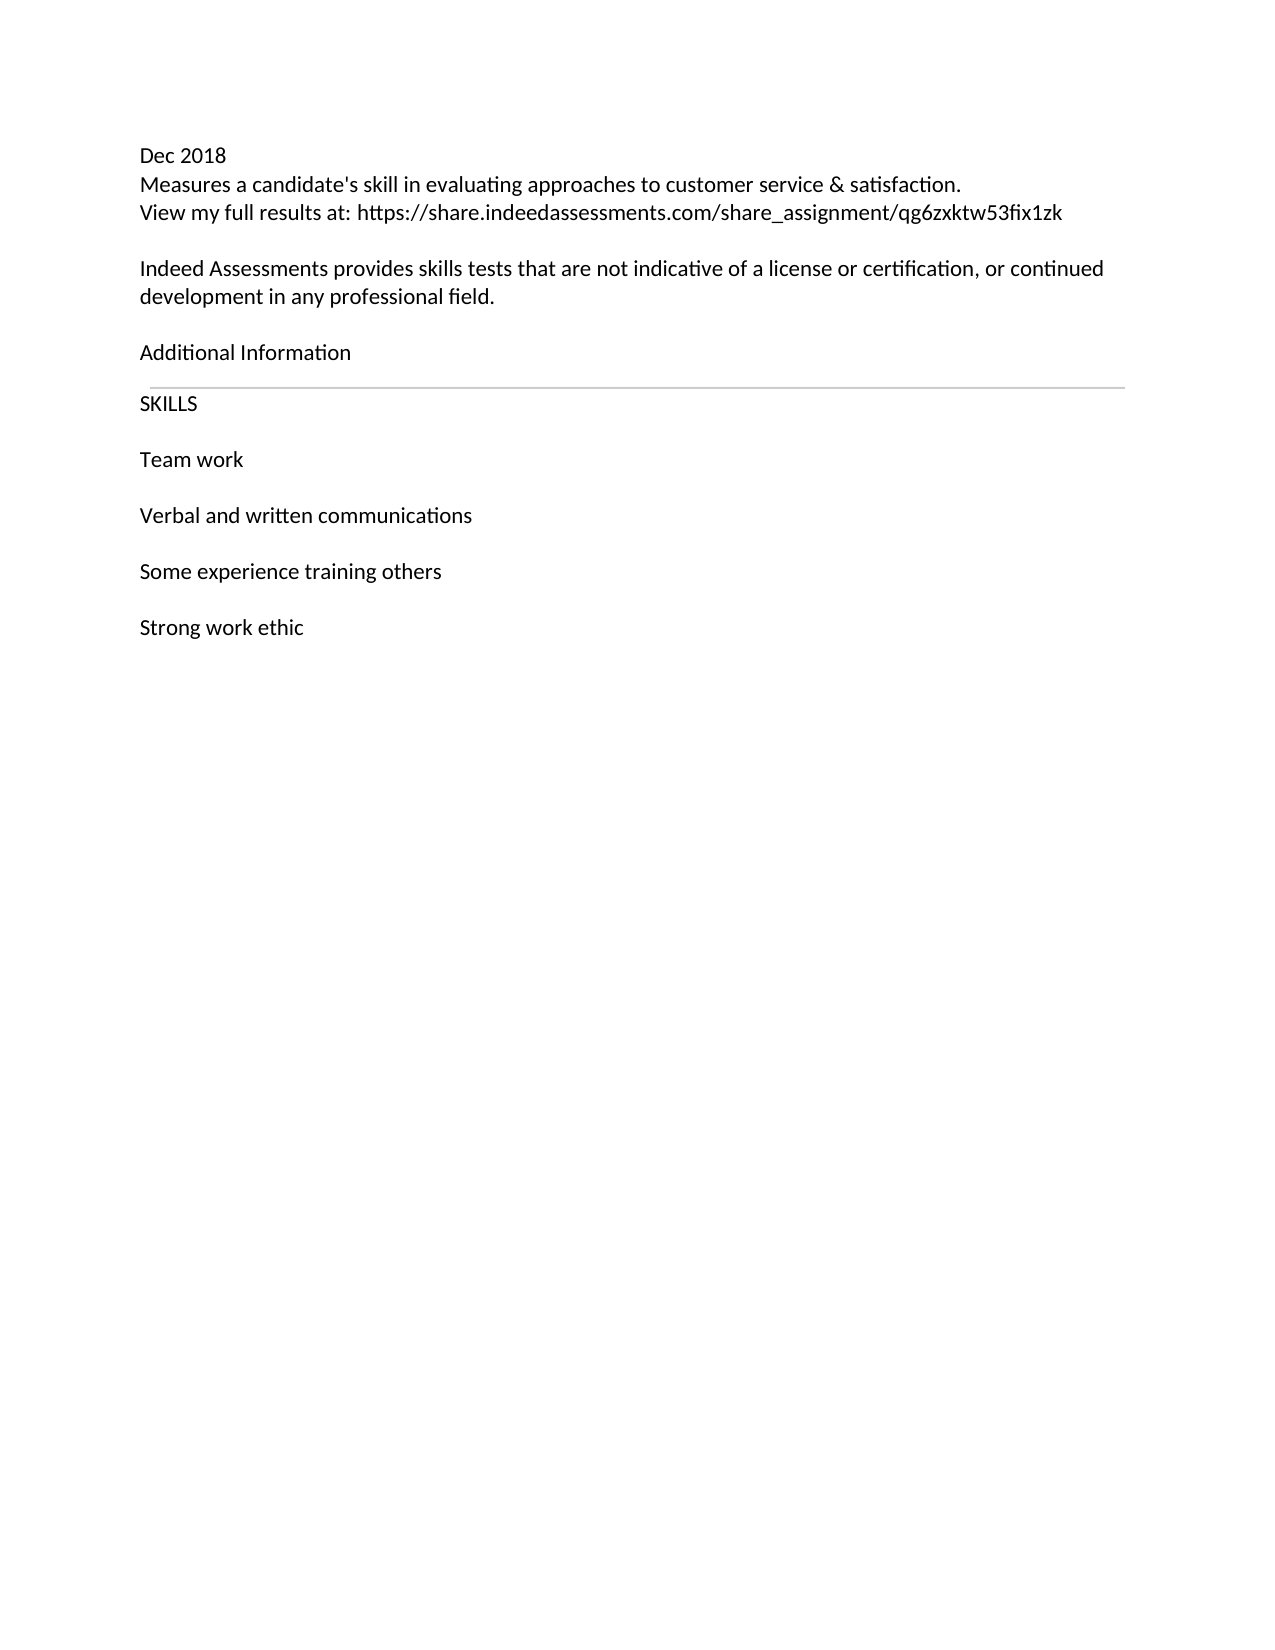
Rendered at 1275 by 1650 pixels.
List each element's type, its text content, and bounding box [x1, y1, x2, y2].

text Indeed Assessments provides skills tests that are not indicative of a license or certification, or continued development in any professional field. [139, 254, 1135, 310]
text Strong work ethic [139, 613, 1135, 641]
text Some experience training others [139, 557, 1135, 585]
text Additional Information [139, 338, 1135, 366]
text Verbal and written communications [139, 501, 1135, 529]
text View my full results at: https://share.indeedassessments.com/share_assignment/qg6zxktw53fix1zk [139, 198, 1135, 226]
text Team work [139, 445, 1135, 473]
text Measures a candidate's skill in evaluating approaches to customer service & satisfaction. [139, 170, 1135, 198]
text SKILLS [139, 366, 1135, 417]
text Dec 2018 [139, 142, 1135, 170]
